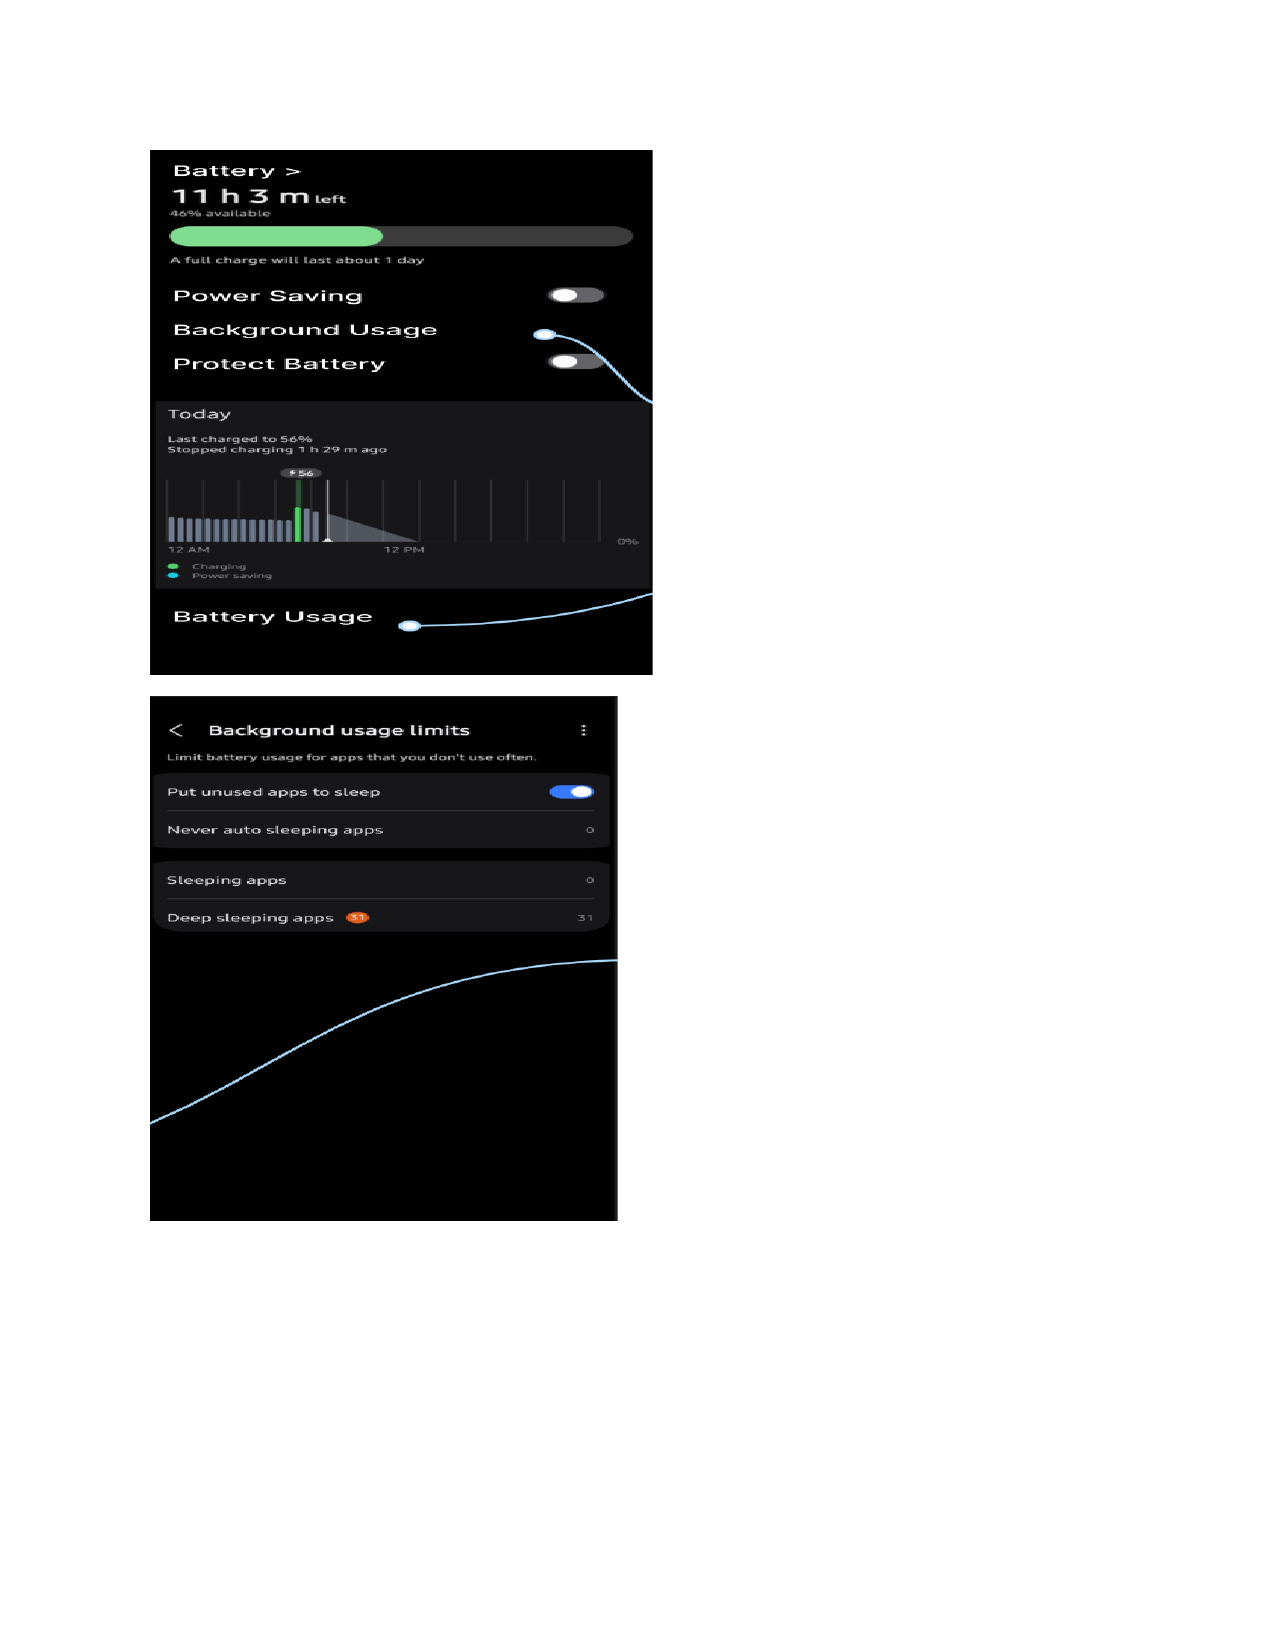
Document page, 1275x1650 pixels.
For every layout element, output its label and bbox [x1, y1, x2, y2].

picture [150, 696, 618, 1221]
picture [150, 150, 653, 675]
